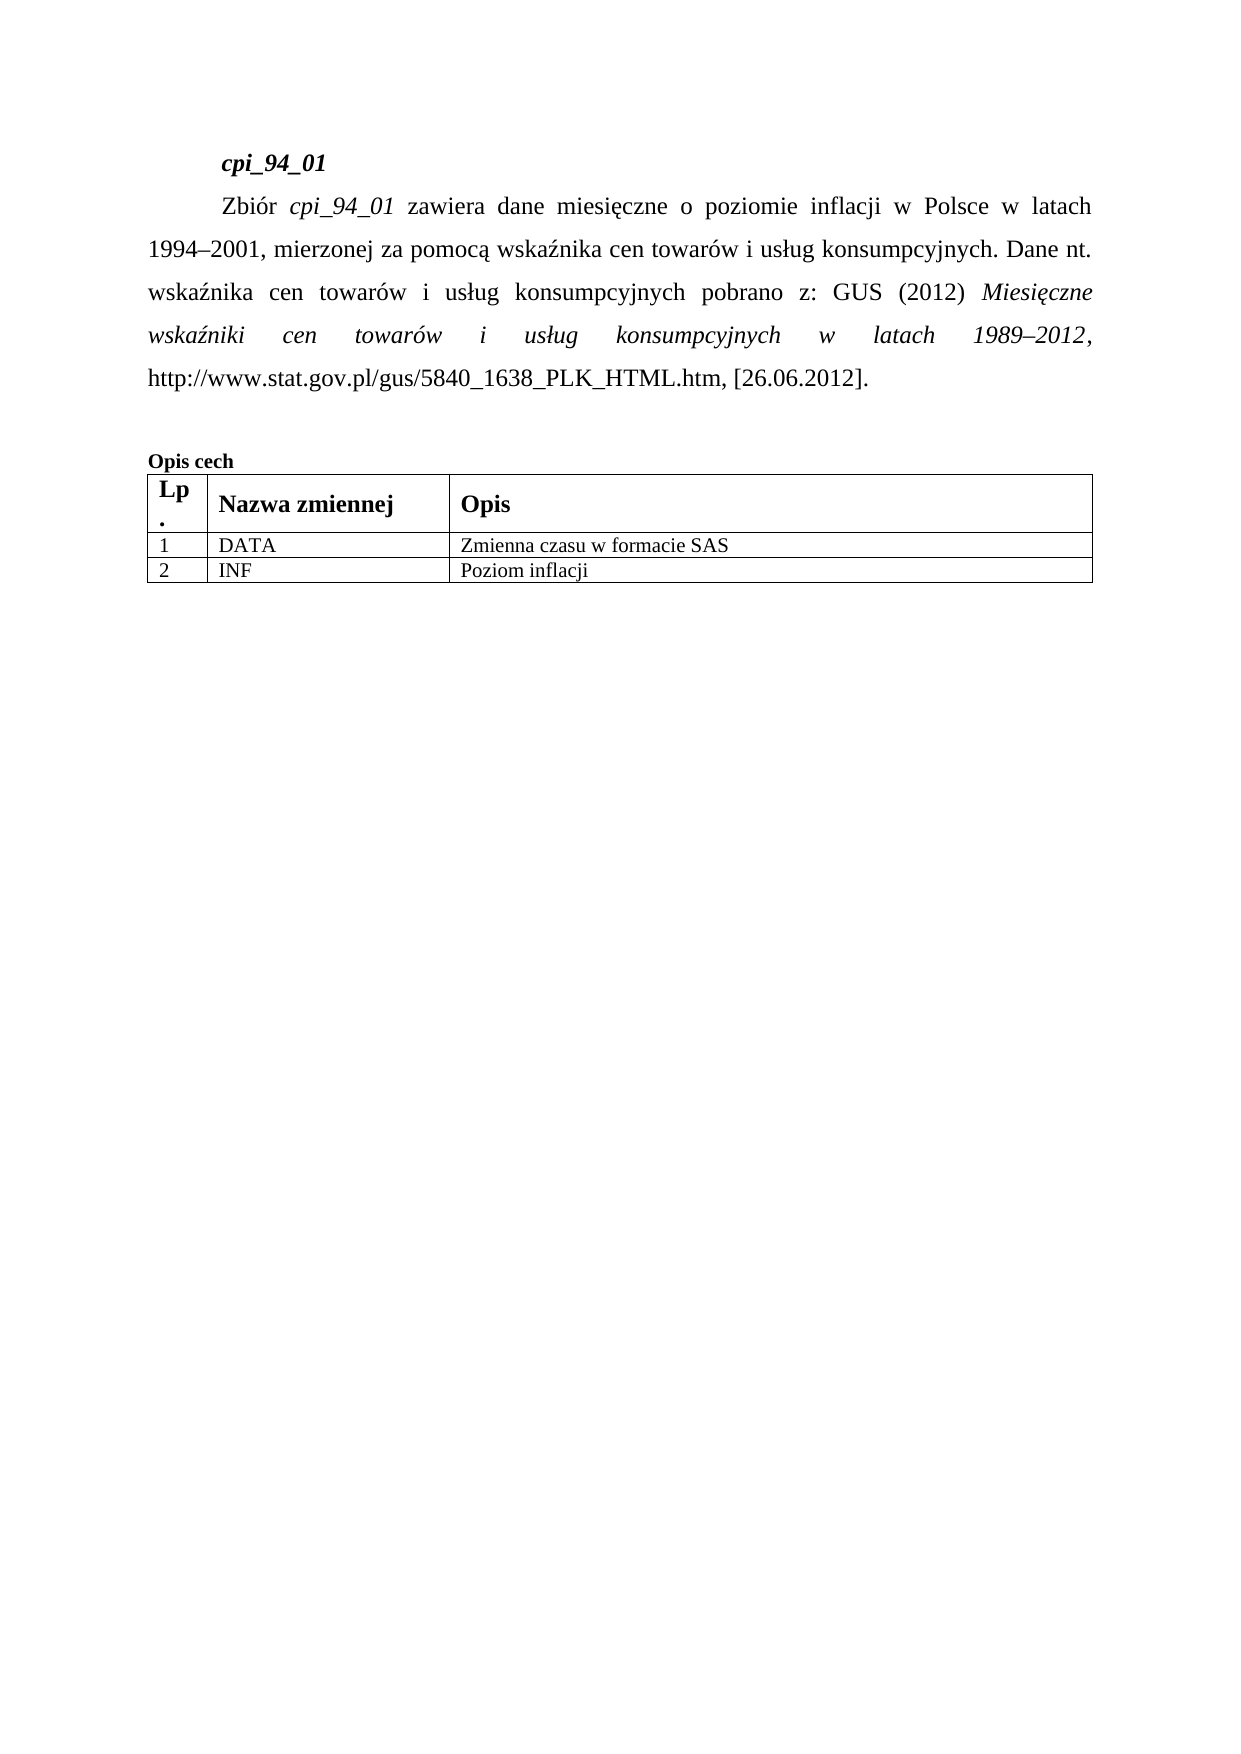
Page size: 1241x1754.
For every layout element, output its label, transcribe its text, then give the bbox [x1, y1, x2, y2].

text Zbiór cpi_94_01 zawiera dane miesięczne o poziomie inflacji w Polsce w latach 1994–2001, mierzonej za pomocą wskaźnika cen towarów i usług konsumpcyjnych. Dane nt. wskaźnika cen towarów i usług konsumpcyjnych pobrano z: GUS (2012) Miesięczne wskaźniki cen towarów i usług konsumpcyjnych w latach 1989–2012, http://www.stat.gov.pl/gus/5840_1638_PLK_HTML.htm, [26.06.2012]. [148, 191, 1093, 392]
table_header Opis [450, 475, 1092, 532]
table_cell 1 [148, 533, 207, 557]
table_cell Zmienna czasu w formacie SAS [450, 533, 1092, 557]
text cpi_94_01 [148, 148, 1093, 176]
text Opis cech [148, 449, 1093, 473]
table_cell DATA [208, 533, 449, 557]
table_cell 2 [148, 558, 207, 582]
table_header Lp. [148, 475, 207, 532]
table_cell Poziom inflacji [450, 558, 1092, 582]
table_header Nazwa zmiennej [208, 475, 449, 532]
table_cell INF [208, 558, 449, 582]
